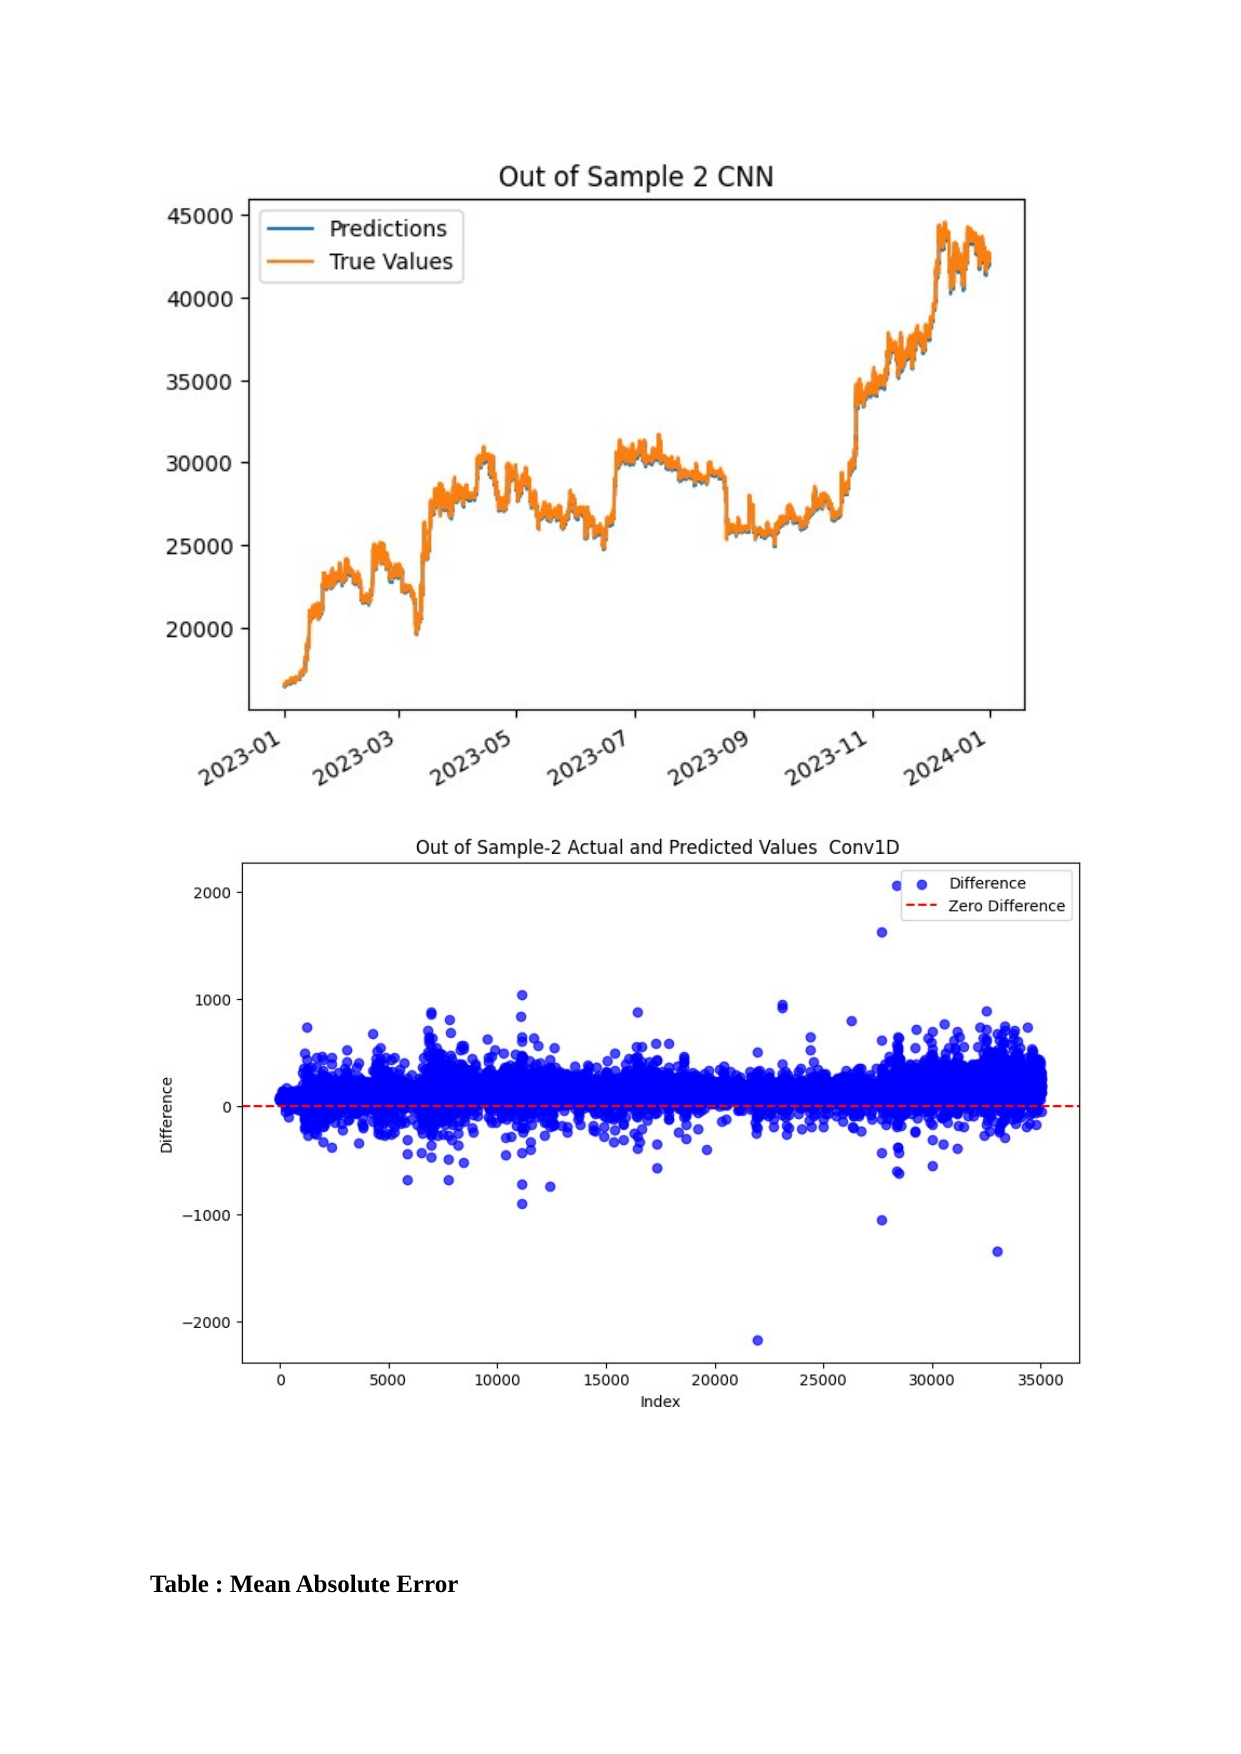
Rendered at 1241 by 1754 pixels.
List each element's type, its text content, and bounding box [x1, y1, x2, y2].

text Table : Mean Absolute Error [150, 1569, 613, 1598]
picture [150, 149, 1040, 805]
picture [149, 828, 1090, 1420]
